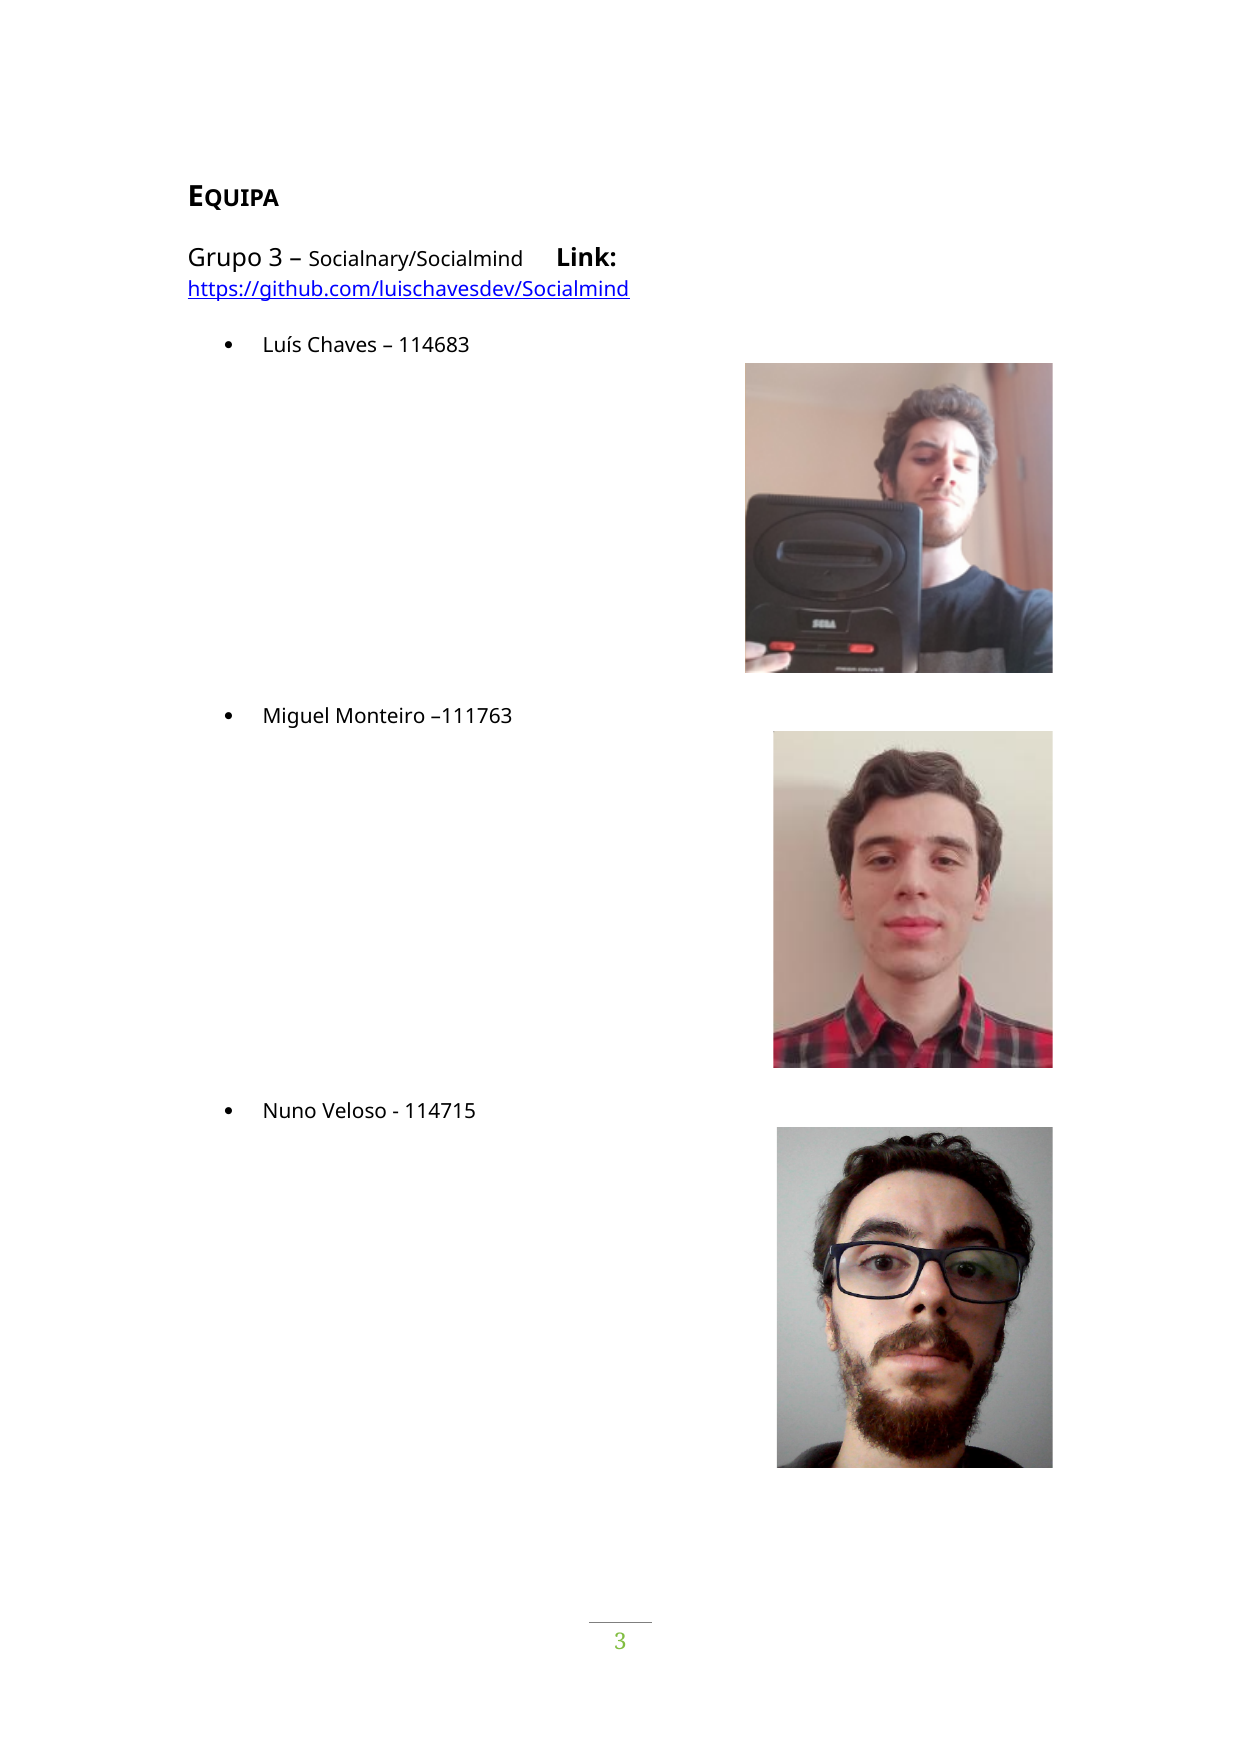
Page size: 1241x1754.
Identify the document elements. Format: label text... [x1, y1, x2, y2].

picture [776, 1127, 1053, 1468]
picture [745, 363, 1053, 673]
text Grupo 3 – Socialnary/Socialmind Link: https://github.com/luischavesdev/Socialmind [187, 240, 1053, 302]
list Luís Chaves – 114683 [225, 331, 1053, 359]
list Nuno Veloso - 114715 [225, 1096, 1053, 1125]
list Miguel Monteiro –111763 [225, 701, 1053, 729]
picture [773, 731, 1053, 1068]
title Equipa [187, 175, 1053, 215]
